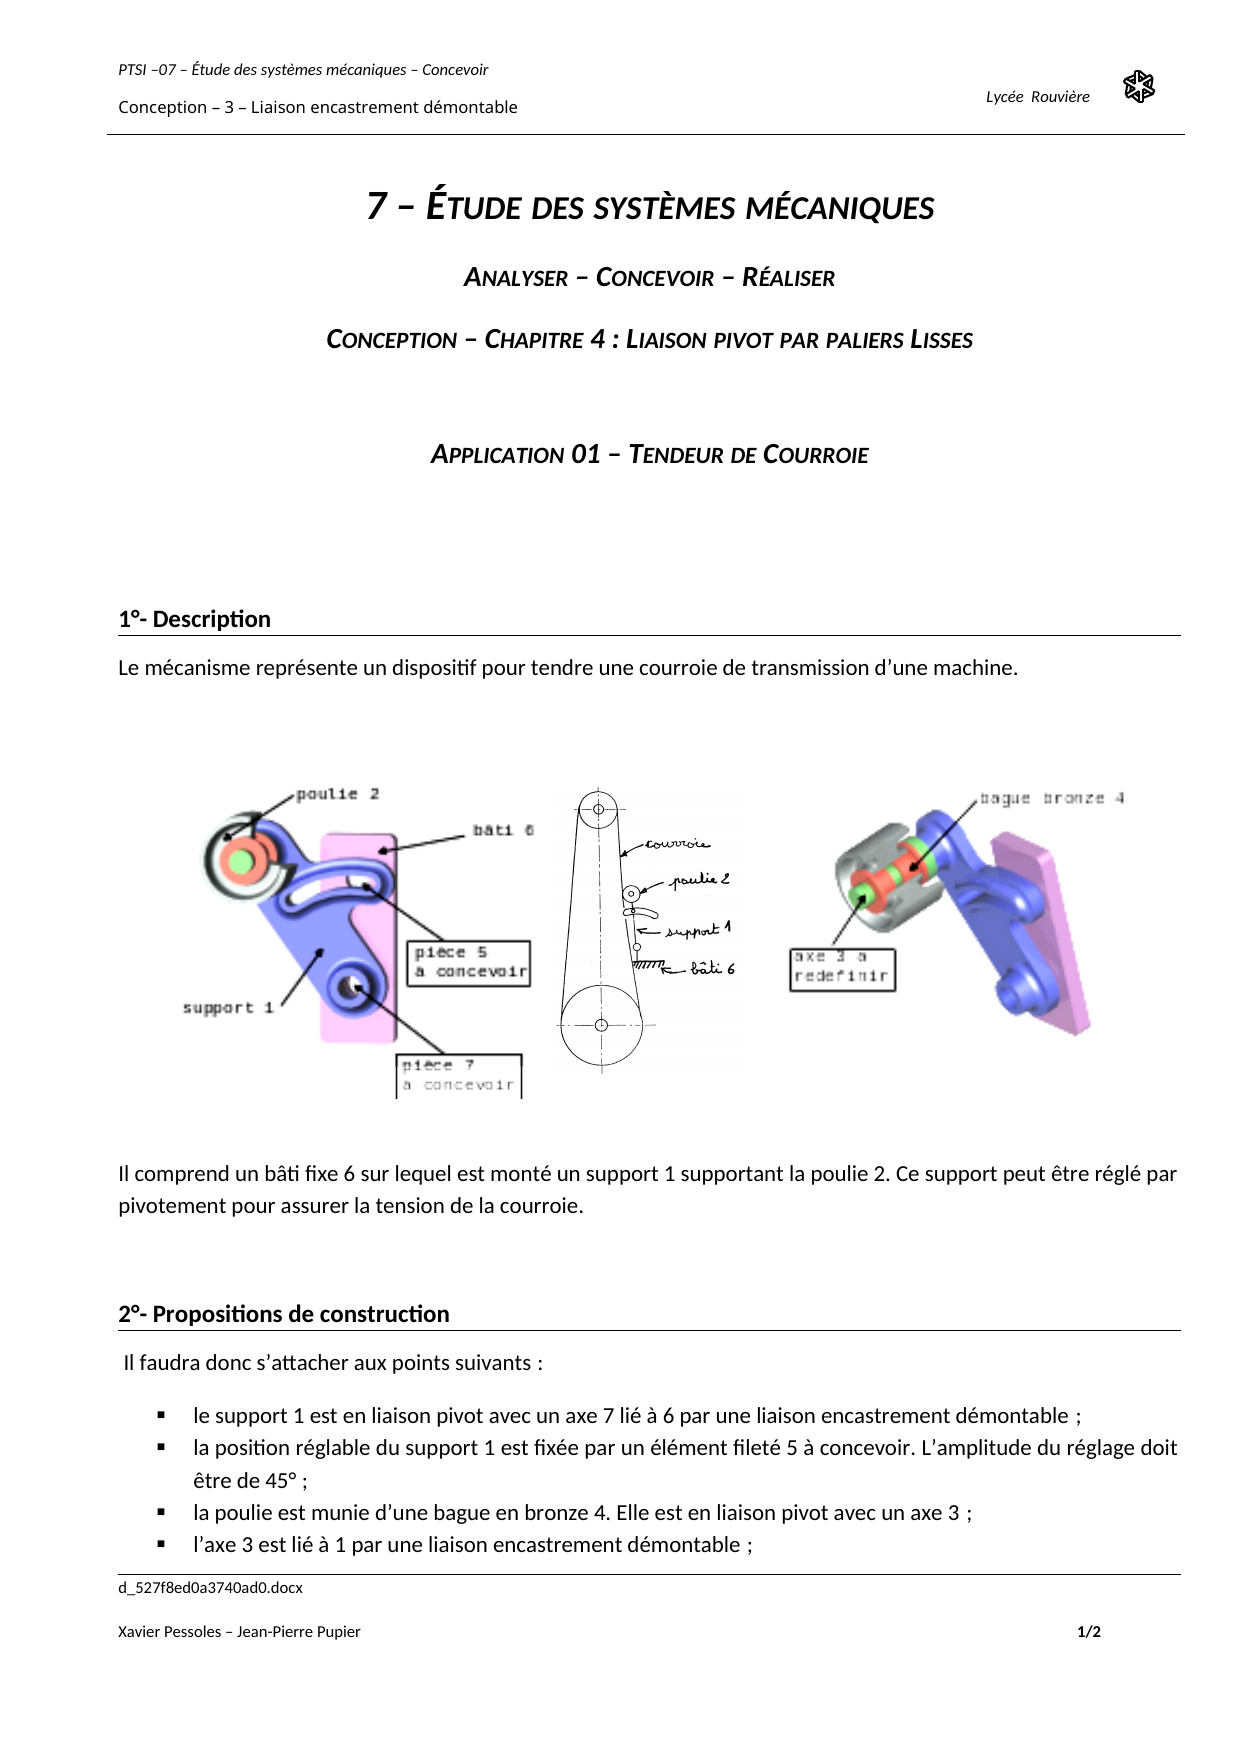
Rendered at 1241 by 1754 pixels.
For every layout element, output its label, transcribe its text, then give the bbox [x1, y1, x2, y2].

subtitle 2°- Propositions de construction [118, 1298, 1181, 1330]
text Application 01 – Tendeur de Courroie [118, 435, 1181, 471]
text Il comprend un bâti fixe 6 sur lequel est monté un support 1 supportant la poulie 2. Ce support peut être réglé par pivotement pour assurer la tension de la courroie. [118, 1159, 1181, 1220]
list le support 1 est en liaison pivot avec un axe 7 lié à 6 par une liaison encastrement démontable ; [156, 1401, 1181, 1429]
table_header [541, 760, 755, 1106]
list la poulie est munie d’une bague en bronze 4. Elle est en liaison pivot avec un axe 3 ; [156, 1498, 1181, 1526]
picture [552, 781, 744, 1077]
text Le mécanisme représente un dispositif pour tendre une courroie de transmission d’une machine. [118, 653, 1181, 681]
table_header [107, 760, 541, 1106]
text Conception – Chapitre 4 : Liaison pivot par paliers Lisses [118, 320, 1181, 356]
table_header [755, 760, 1192, 1106]
text Il faudra donc s’attacher aux points suivants : [118, 1348, 1181, 1376]
list la position réglable du support 1 est fixée par un élément fileté 5 à concevoir. L’amplitude du réglage doit être de 45° ; [156, 1433, 1181, 1494]
text 7 – Étude des systèmes mécaniques [118, 179, 1181, 230]
list l’axe 3 est lié à 1 par une liaison encastrement démontable ; [156, 1530, 1181, 1558]
subtitle 1°- Description [118, 603, 1181, 635]
text Analyser – Concevoir – Réaliser [118, 258, 1181, 294]
